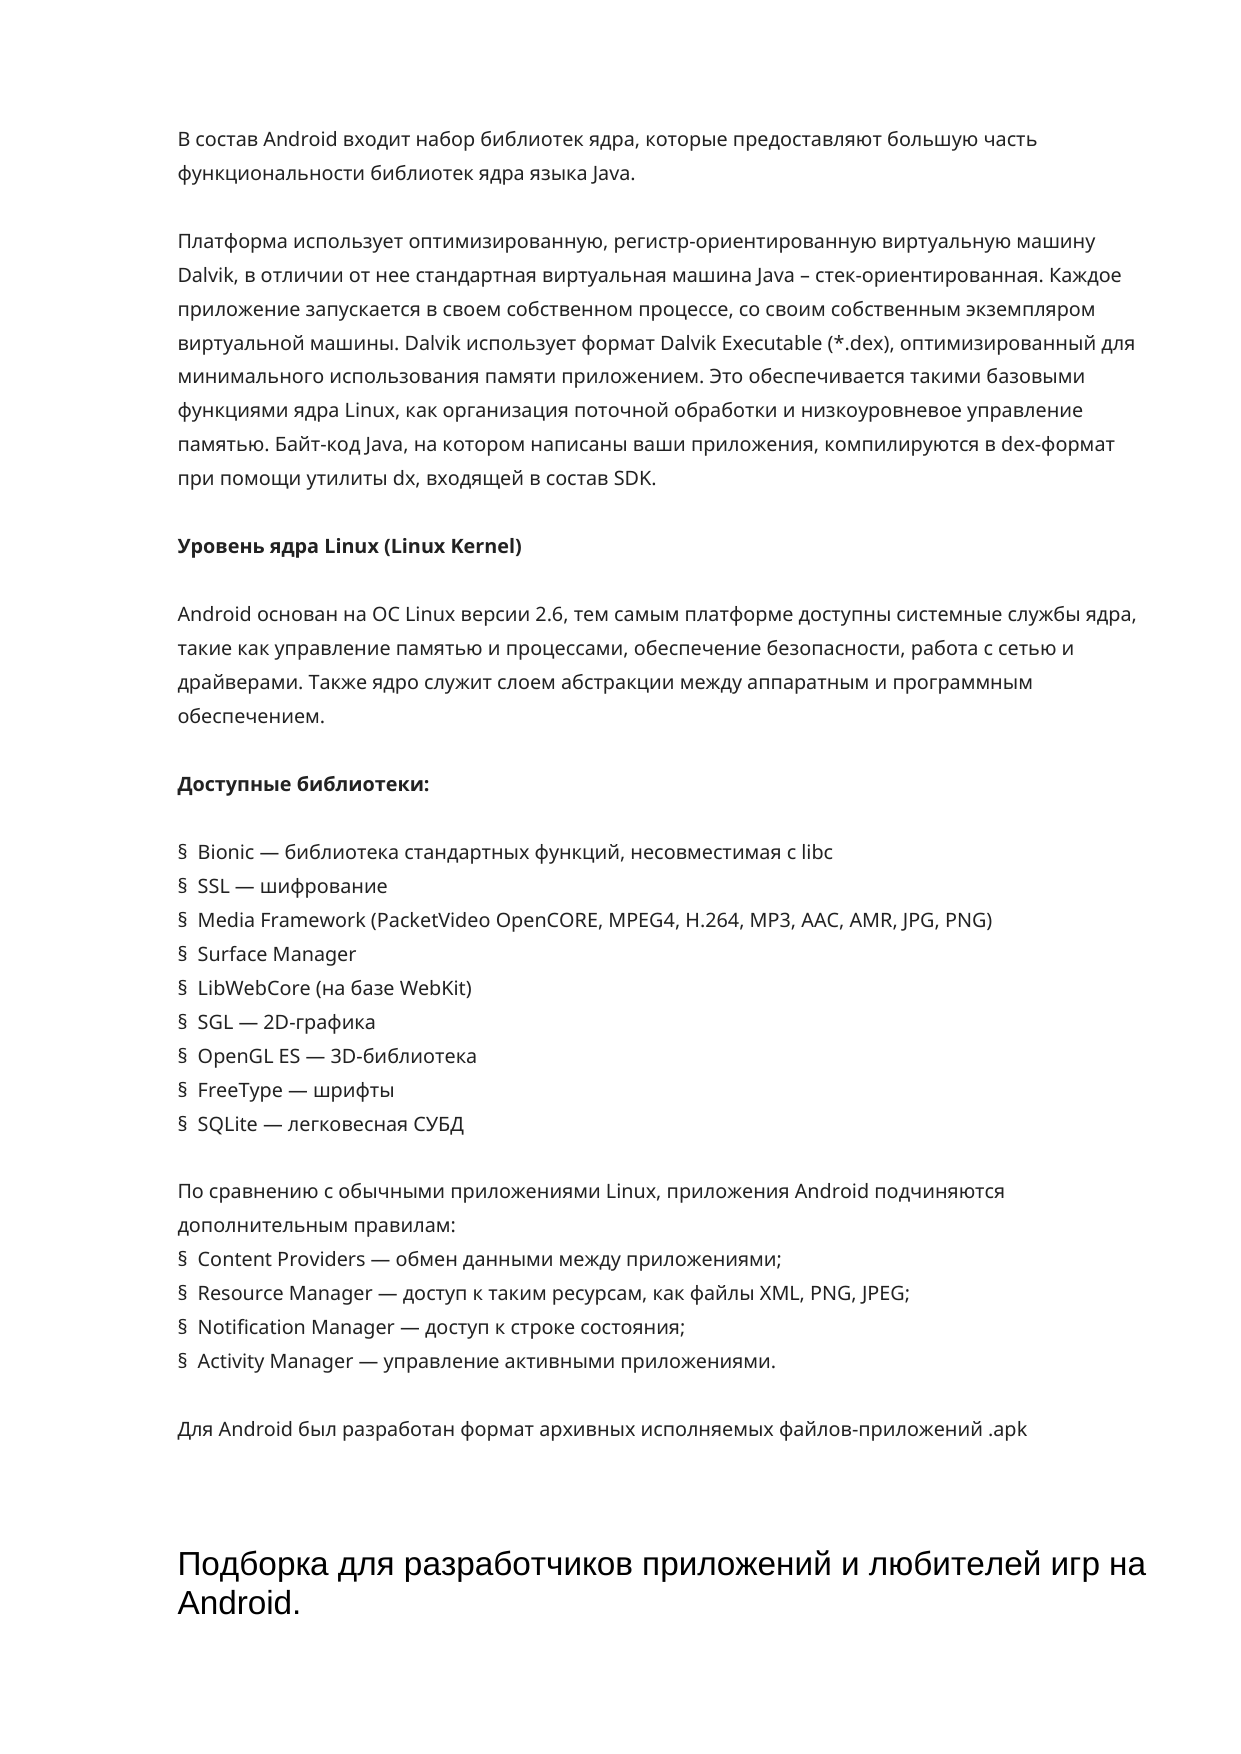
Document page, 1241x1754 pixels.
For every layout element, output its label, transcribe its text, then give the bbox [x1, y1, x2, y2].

text Уровень ядра Linux (Linux Kernel) [177, 526, 1152, 559]
text § Bionic — библиотека стандартных функций, несовместимая с libc § SSL — шифрование § Media Framework (PacketVideo OpenCORE, MPEG4, H.264, MP3, AAC, AMR, JPG, PNG) § Surface Manager § LibWebCore (на базе WebKit) § SGL — 2D-графика § OpenGL ES — 3D-библиотека § FreeType — шрифты § SQLite — легковесная СУБД [177, 831, 1152, 1137]
text По сравнению с обычными приложениями Linux, приложения Android подчиняются дополнительным правилам: § Content Providers — обмен данными между приложениями; § Resource Manager — доступ к таким ресурсам, как файлы XML, PNG, JPEG; § Notification Manager — доступ к строке состояния; § Activity Manager — управление активными приложениями. [177, 1171, 1152, 1374]
text Для Android был разработан формат архивных исполняемых файлов-приложений .apk [177, 1408, 1152, 1442]
text Android основан на ОС Linux версии 2.6, тем самым платформе доступны системные службы ядра, такие как управление памятью и процессами, обеспечение безопасности, работа с сетью и драйверами. Также ядро служит слоем абстракции между аппаратным и программным обеспечением. Доступные библиотеки: [177, 593, 1152, 797]
text Платформа использует оптимизированную, регистр-ориентированную виртуальную машину Dalvik, в отличии от нее стандартная виртуальная машина Java – стек-ориентированная. Каждое приложение запускается в своем собственном процессе, со своим собственным экземпляром виртуальной машины. Dalvik использует формат Dalvik Executable (*.dex), оптимизированный для минимального использования памяти приложением. Это обеспечивается такими базовыми функциями ядра Linux, как организация поточной обработки и низкоуровневое управление памятью. Байт-код Java, на котором написаны ваши приложения, компилируются в dex-формат при помощи утилиты dx, входящей в состав SDK. [177, 220, 1152, 492]
text Подборка для разработчиков приложений и любителей игр на Android. [177, 1544, 1152, 1621]
text В состав Android входит набор библиотек ядра, которые предоставляют большую часть функциональности библиотек ядра языка Java. [177, 118, 1152, 186]
